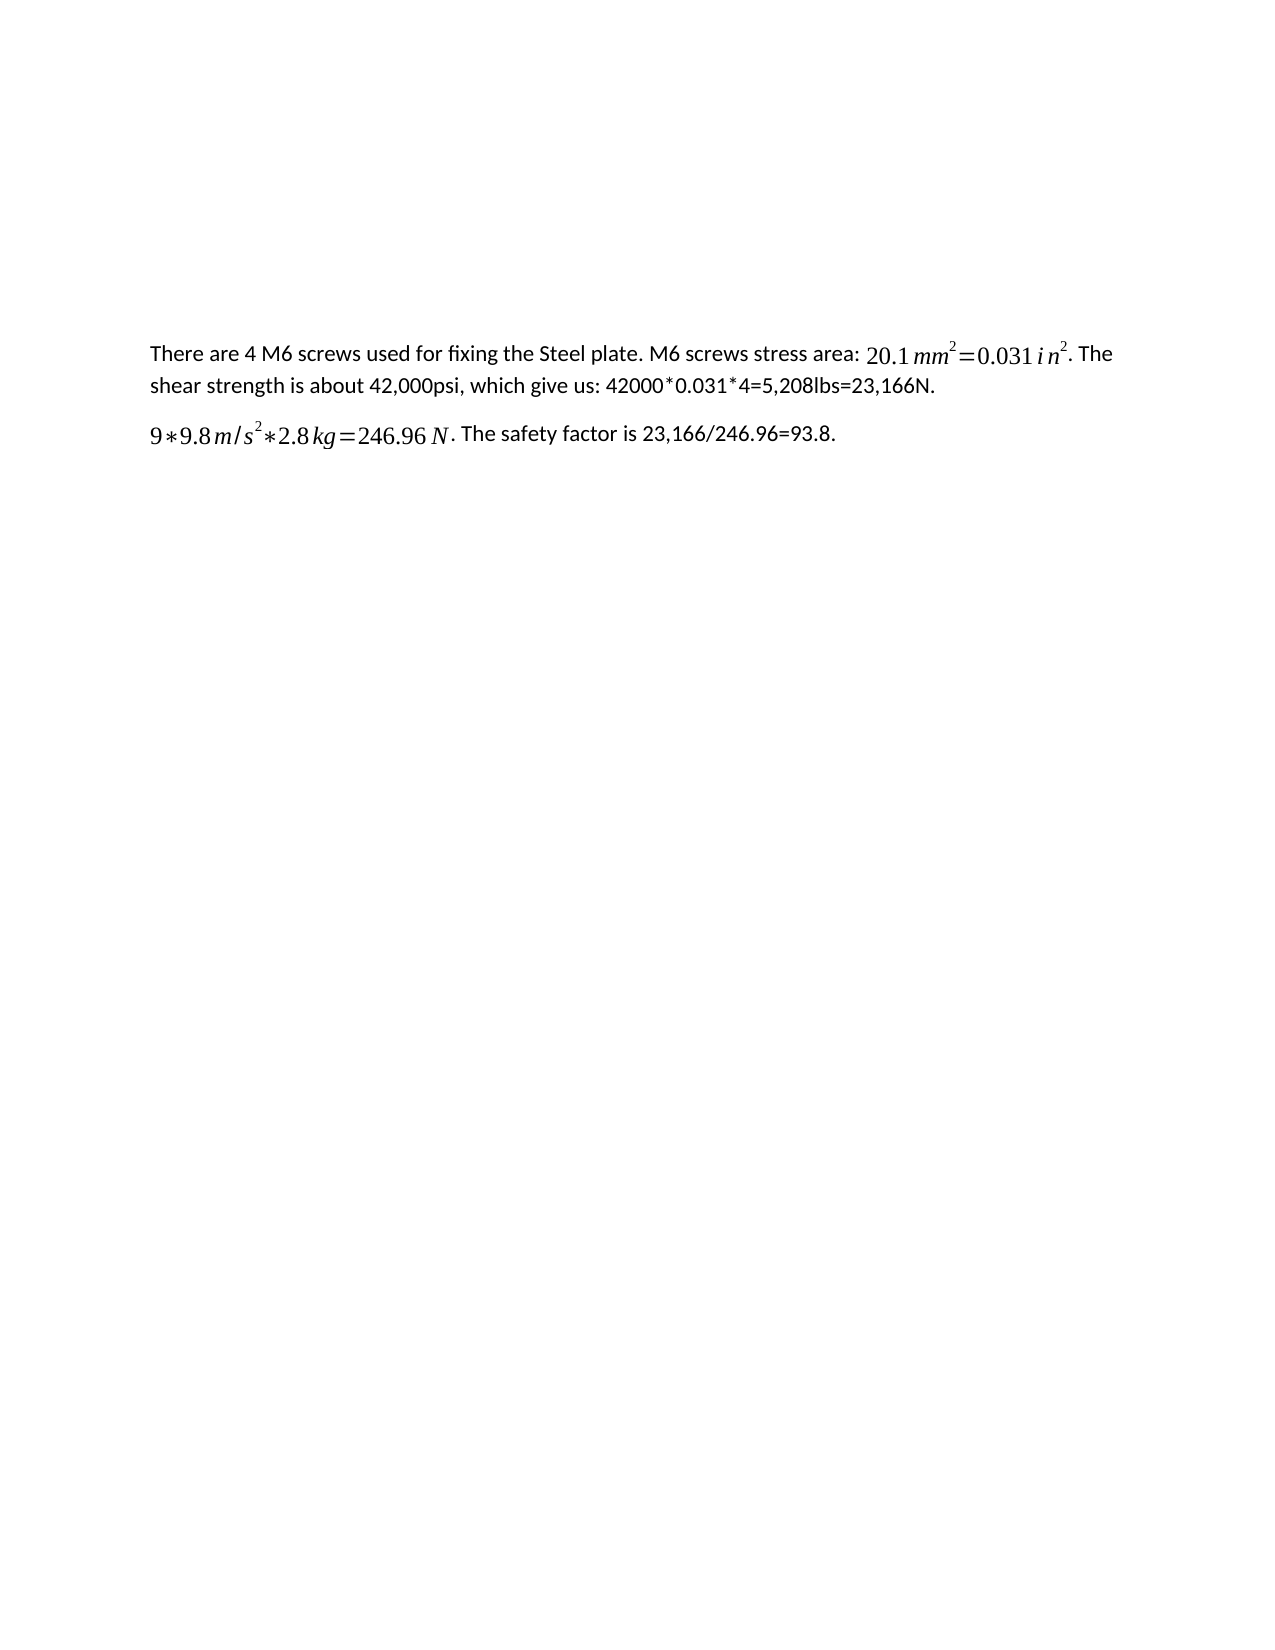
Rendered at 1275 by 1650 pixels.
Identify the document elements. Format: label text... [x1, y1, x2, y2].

text There are 4 M6 screws used for fixing the Steel plate. M6 screws stress area: . The shear strength is about 42,000psi, which give us: 42000*0.031*4=5,208lbs=23,166N. [150, 337, 1125, 399]
text . The safety factor is 23,166/246.96=93.8. [150, 418, 1125, 449]
